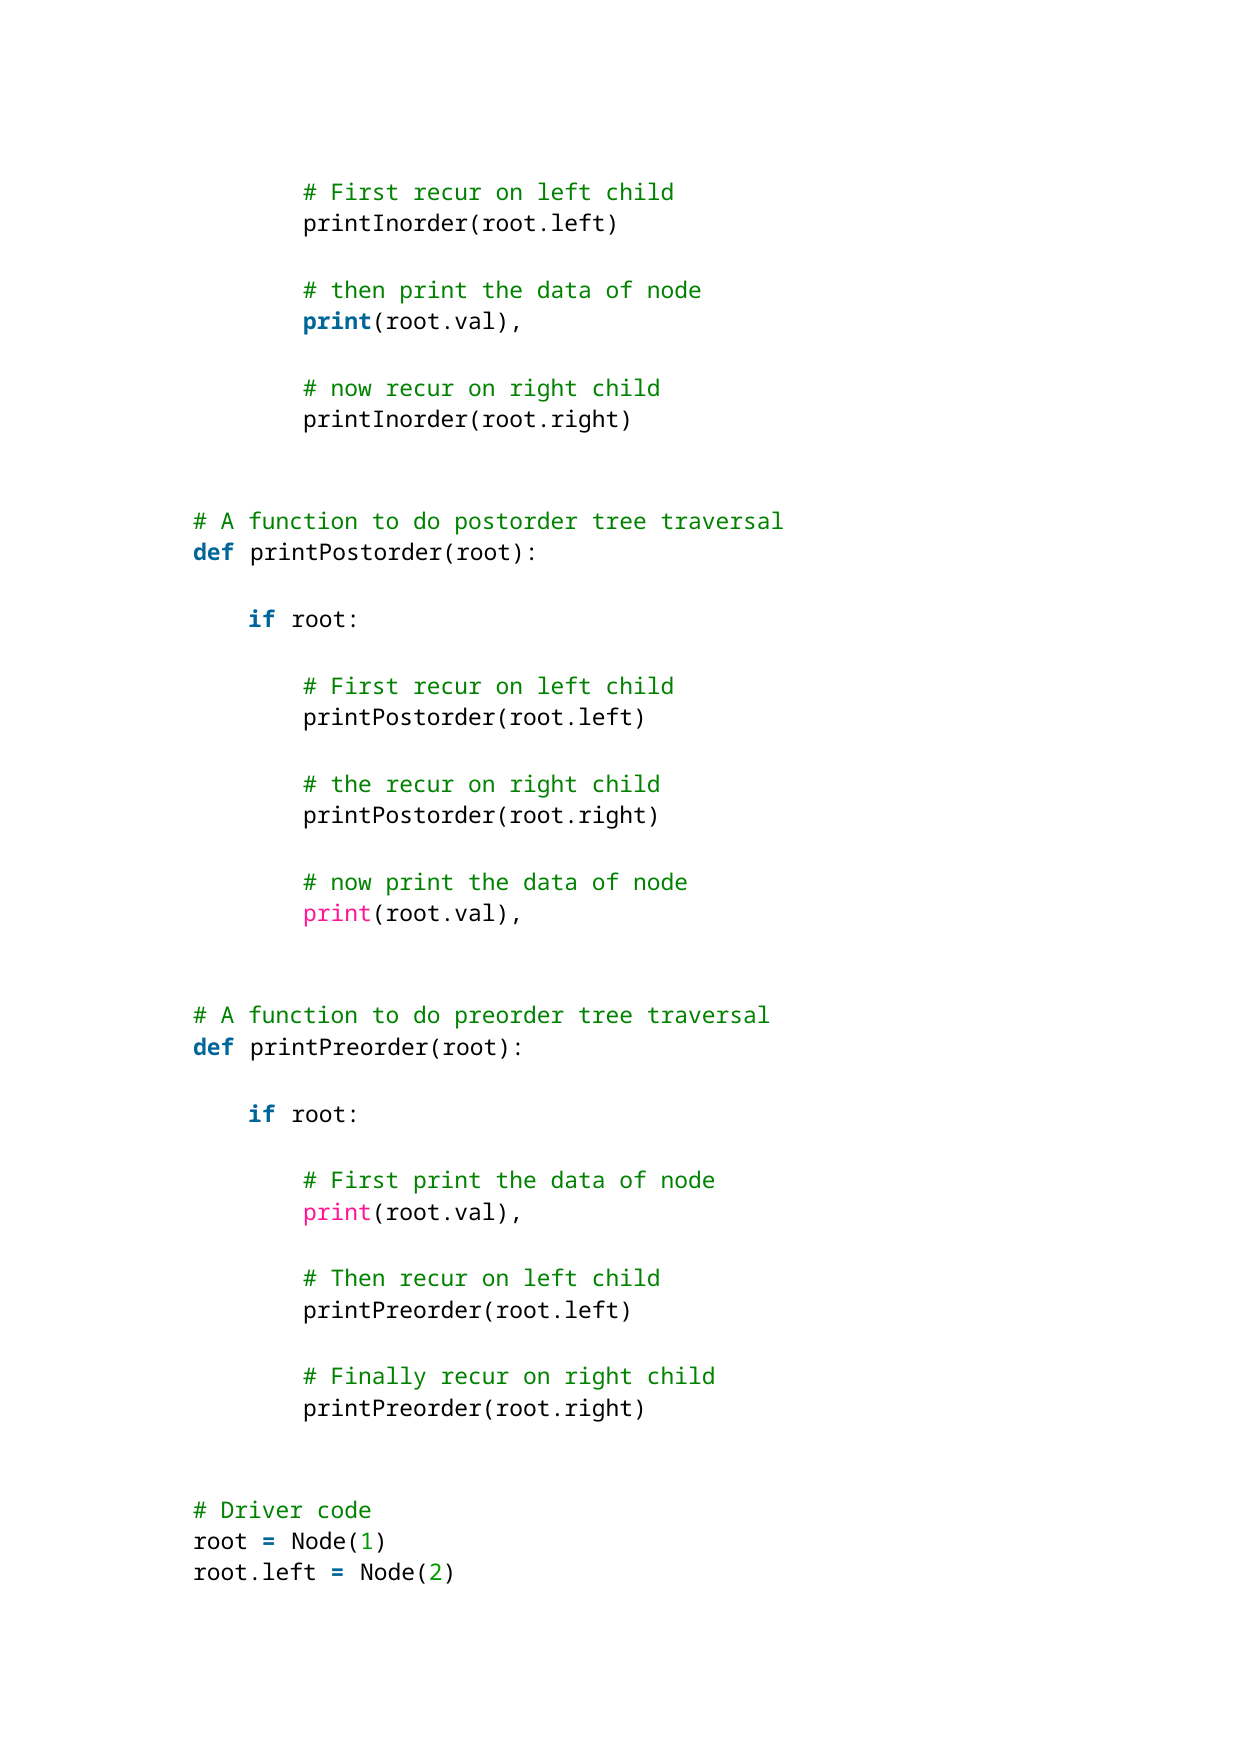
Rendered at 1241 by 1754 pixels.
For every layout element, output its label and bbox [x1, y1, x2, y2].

table_header [177, 118, 1021, 1609]
